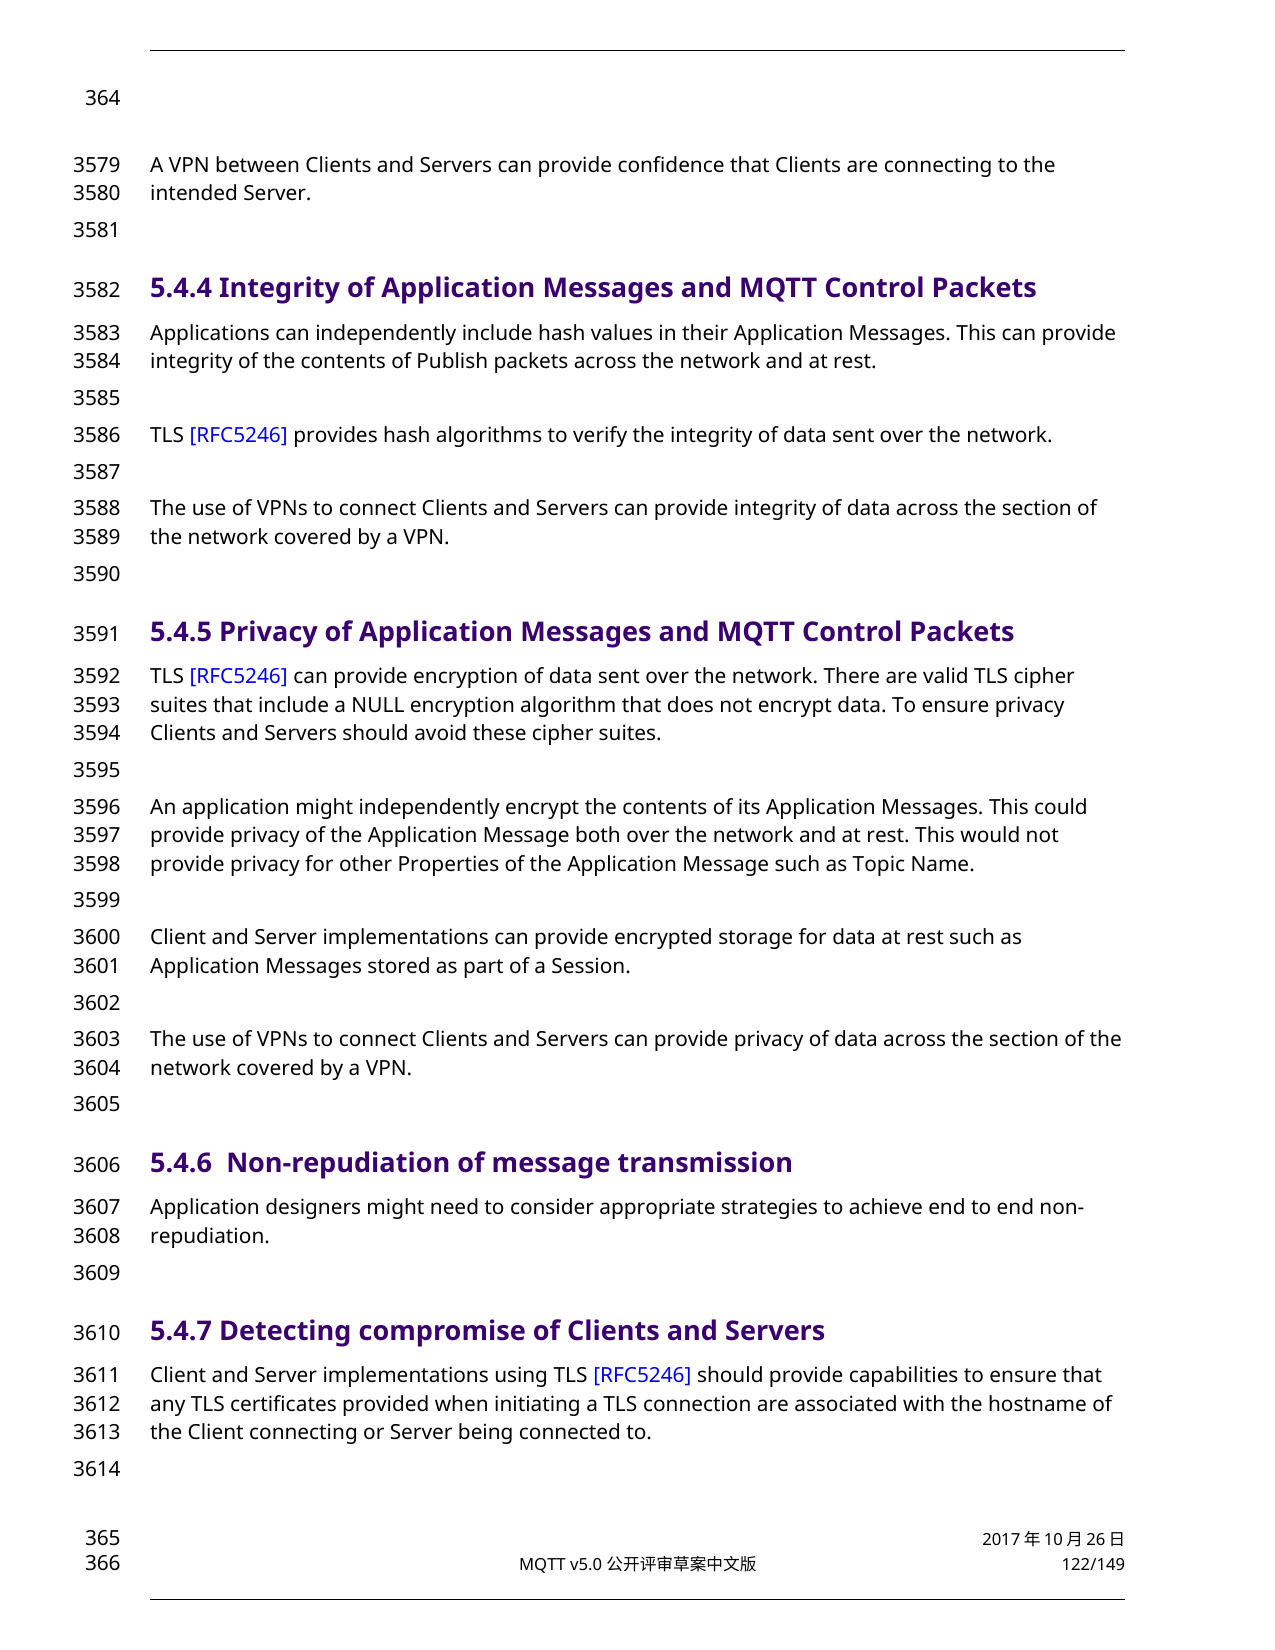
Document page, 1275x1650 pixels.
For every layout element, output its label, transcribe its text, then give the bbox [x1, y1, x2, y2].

text TLS [RFC5246] provides hash algorithms to verify the integrity of data sent over the network. [150, 420, 1125, 448]
text A VPN between Clients and Servers can provide confidence that Clients are connecting to the intended Server. [150, 150, 1125, 207]
text Applications can independently include hash values in their Application Messages. This can provide integrity of the contents of Publish packets across the network and at rest. [150, 318, 1125, 375]
text The use of VPNs to connect Clients and Servers can provide integrity of data across the section of the network covered by a VPN. [150, 493, 1125, 550]
subtitle Non-repudiation of message transmission [150, 1143, 1125, 1180]
text Application designers might need to consider appropriate strategies to achieve end to end non-repudiation. [150, 1192, 1125, 1249]
text TLS [RFC5246] can provide encryption of data sent over the network. There are valid TLS cipher suites that include a NULL encryption algorithm that does not encrypt data. To ensure privacy Clients and Servers should avoid these cipher suites. [150, 662, 1125, 747]
subtitle Privacy of Application Messages and MQTT Control Packets [150, 612, 1125, 649]
text Client and Server implementations using TLS [RFC5246] should provide capabilities to ensure that any TLS certificates provided when initiating a TLS connection are associated with the hostname of the Client connecting or Server being connected to. [150, 1360, 1125, 1446]
subtitle Integrity of Application Messages and MQTT Control Packets [150, 269, 1125, 306]
text An application might independently encrypt the contents of its Application Messages. This could provide privacy of the Application Message both over the network and at rest. This would not provide privacy for other Properties of the Application Message such as Topic Name. [150, 792, 1125, 877]
text Client and Server implementations can provide encrypted storage for data at rest such as Application Messages stored as part of a Session. [150, 922, 1125, 979]
text The use of VPNs to connect Clients and Servers can provide privacy of data across the section of the network covered by a VPN. [150, 1024, 1125, 1081]
subtitle Detecting compromise of Clients and Servers [150, 1311, 1125, 1348]
